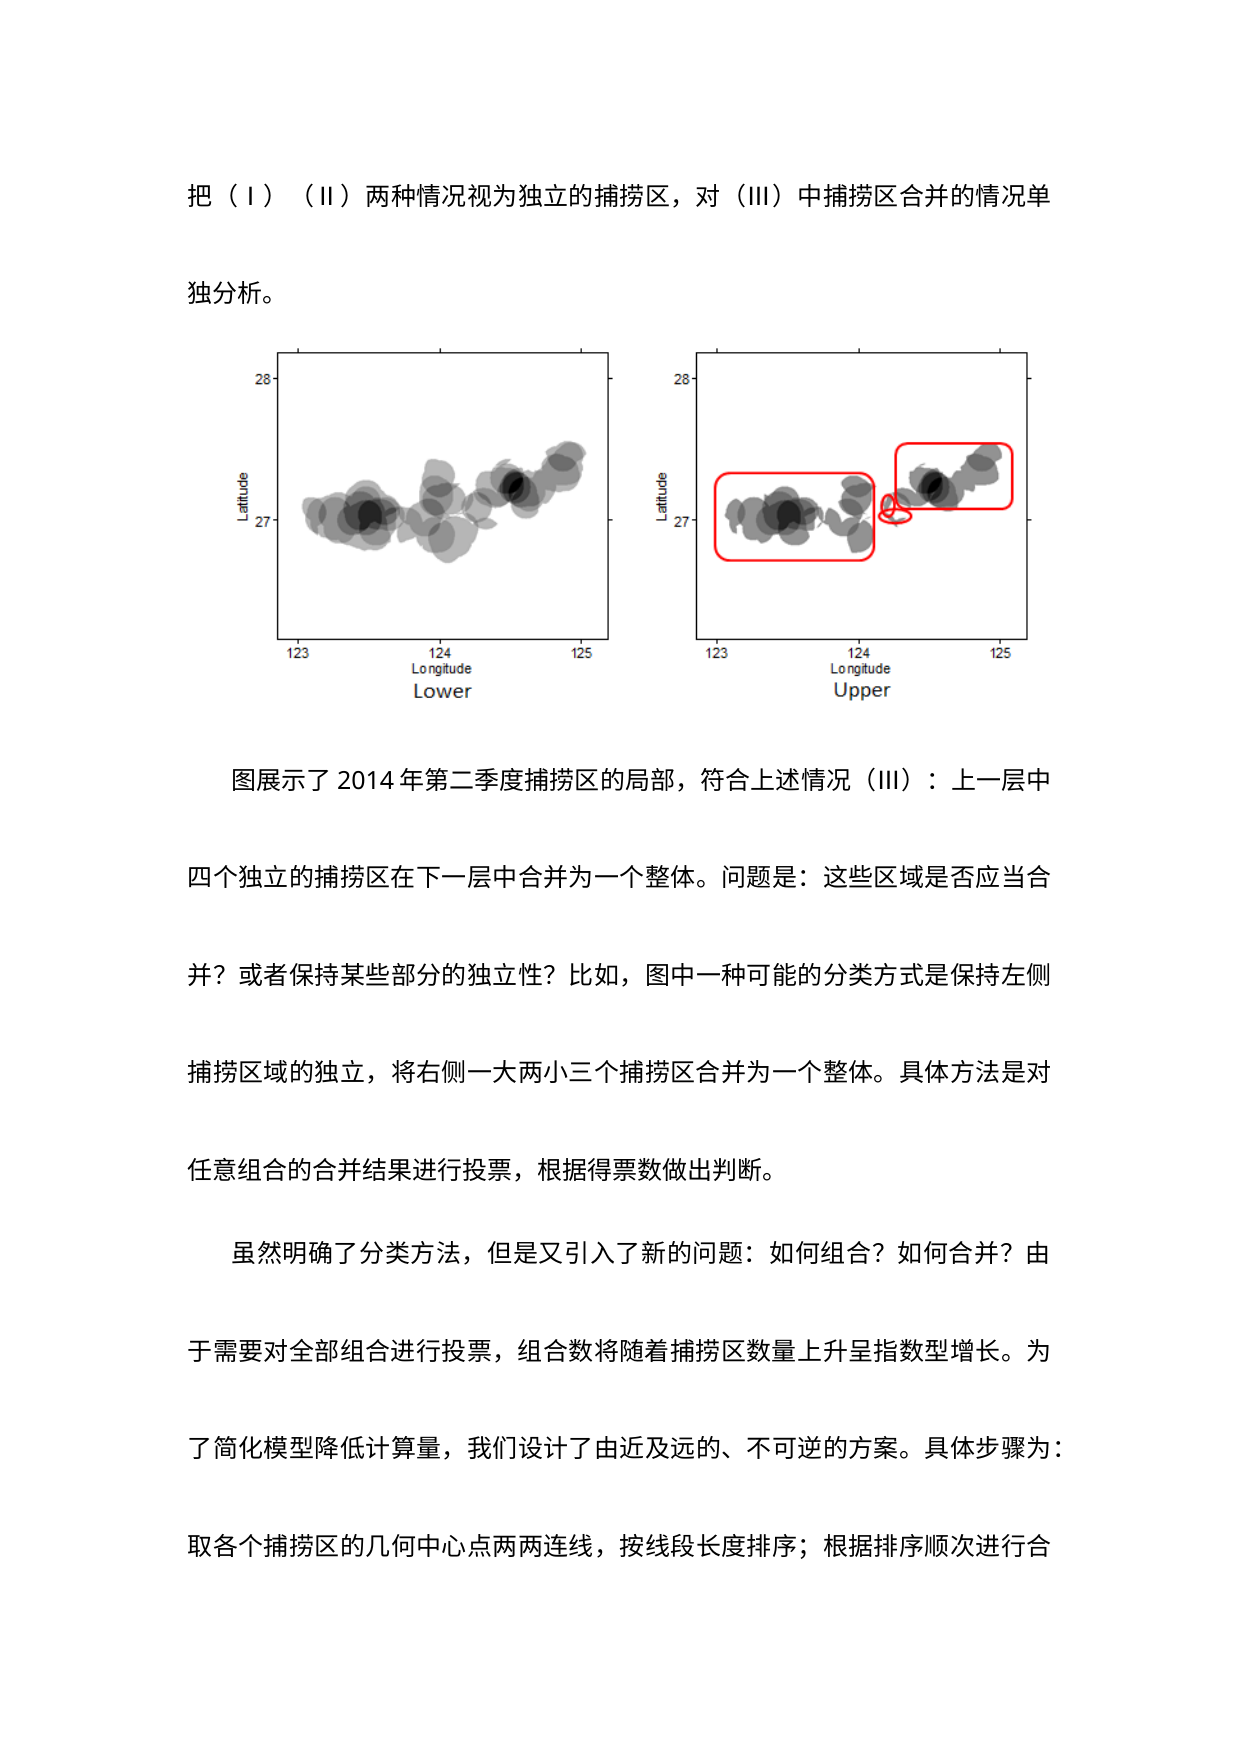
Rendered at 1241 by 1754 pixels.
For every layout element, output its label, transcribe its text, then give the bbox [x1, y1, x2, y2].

picture [231, 342, 1038, 707]
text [187, 1219, 1053, 1577]
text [187, 162, 1053, 324]
text 图展示了2014年第二季度捕捞区的局部，符合上述情况（Ⅲ）：上一层中四个独立的捕捞区在下一层中合并为一个整体。问题是：这些区域是否应当合并？或者保持某些部分的独立性？比如，图中一种可能的分类方式是保持左侧捕捞区域的独立，将右侧一大两小三个捕捞区合并为一个整体。具体方法是对任意组合的合并结果进行投票，根据得票数做出判断。 [187, 746, 1053, 1201]
